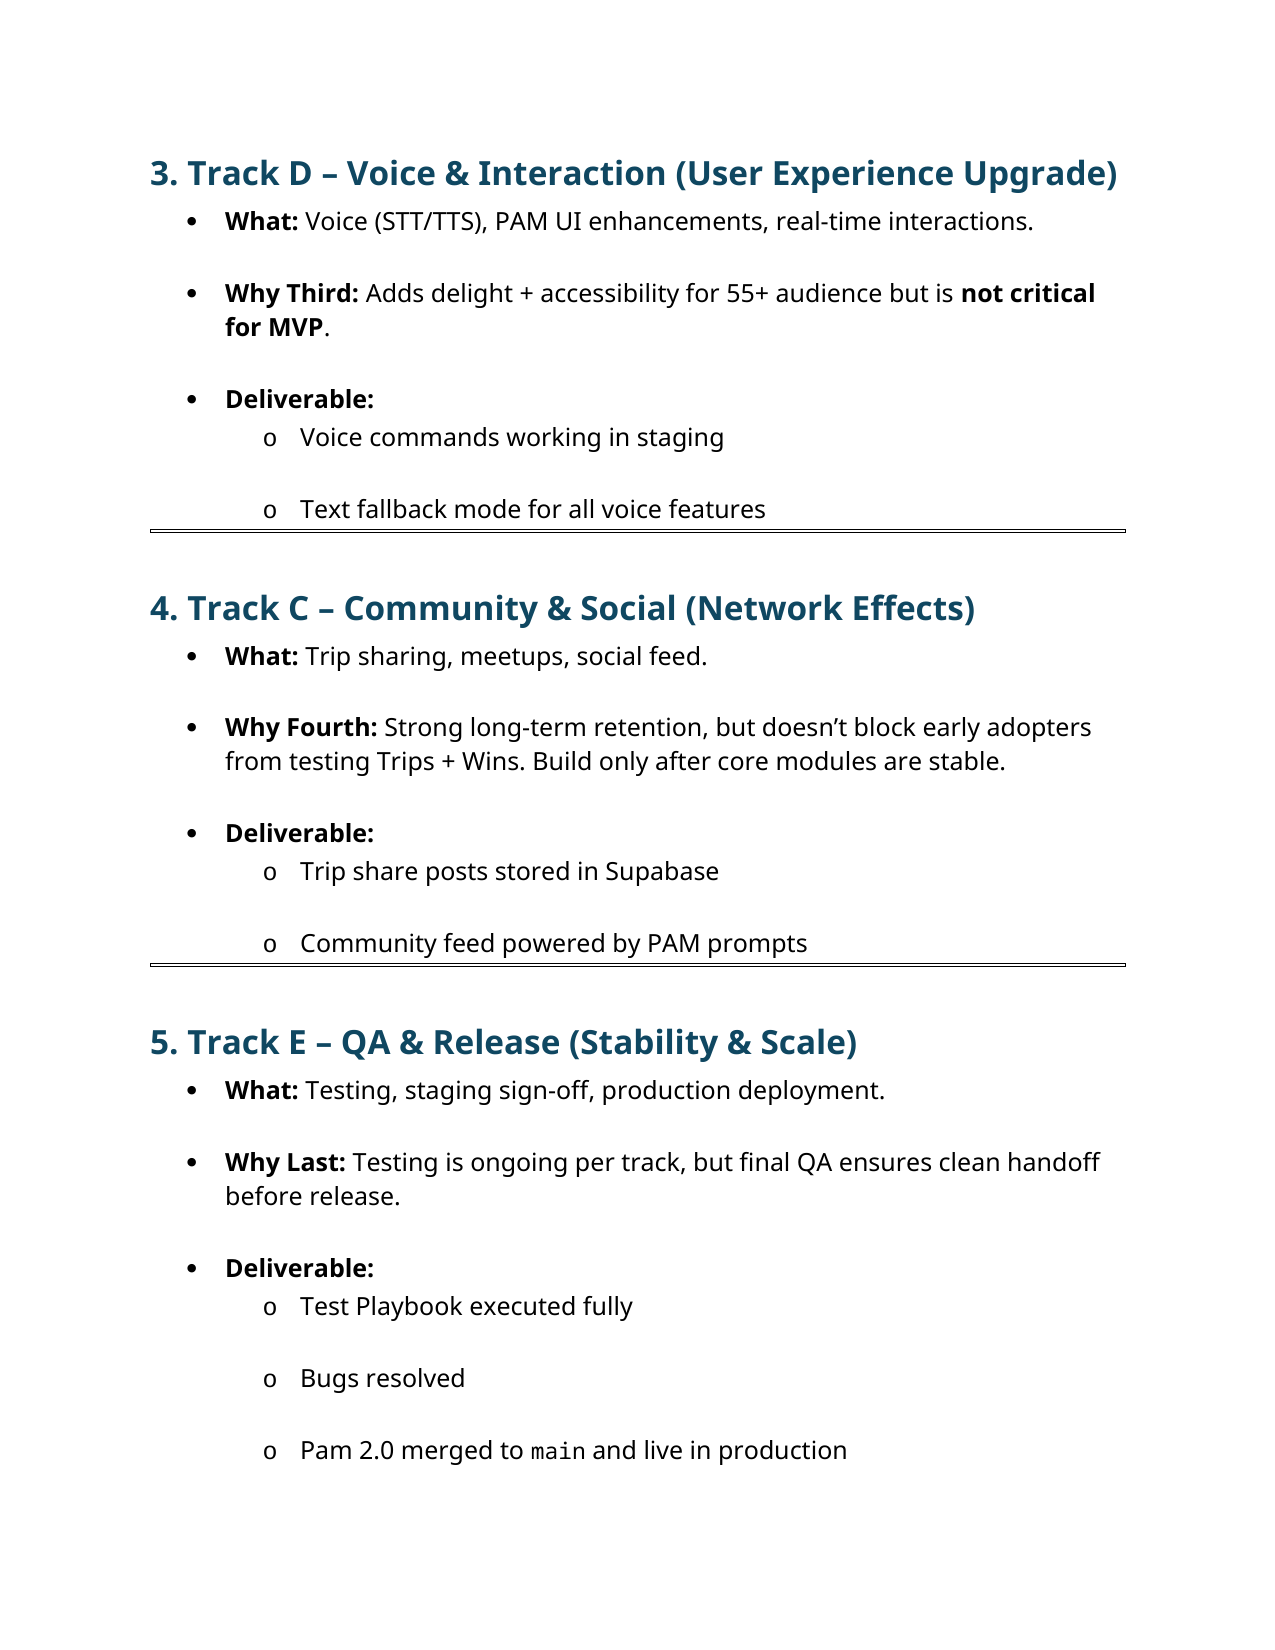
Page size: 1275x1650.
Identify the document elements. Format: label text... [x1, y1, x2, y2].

list Community feed powered by PAM prompts [262, 926, 1125, 960]
list Pam 2.0 merged to main and live in production [262, 1432, 1125, 1467]
list Bugs resolved [262, 1360, 1125, 1428]
list Deliverable: [187, 816, 1125, 850]
list Why Third: Adds delight + accessibility for 55+ audience but is not critical for MVP. [187, 276, 1125, 378]
list Test Playbook executed fully [262, 1288, 1125, 1356]
list What: Voice (STT/TTS), PAM UI enhancements, real-time interactions. [187, 204, 1125, 272]
list Why Fourth: Strong long-term retention, but doesn’t block early adopters from testing Trips + Wins. Build only after core modules are stable. [187, 710, 1125, 812]
subtitle 3. Track D – Voice & Interaction (User Experience Upgrade) [150, 150, 1125, 195]
list What: Testing, staging sign-off, production deployment. [187, 1072, 1125, 1141]
list Deliverable: [187, 382, 1125, 416]
list Voice commands working in staging [262, 419, 1125, 488]
subtitle 5. Track E – QA & Release (Stability & Scale) [150, 1019, 1125, 1064]
list Trip share posts stored in Supabase [262, 854, 1125, 922]
list Why Last: Testing is ongoing per track, but final QA ensures clean handoff before release. [187, 1144, 1125, 1247]
list What: Trip sharing, meetups, social feed. [187, 638, 1125, 706]
list Text fallback mode for all voice features [262, 491, 1125, 526]
subtitle 4. Track C – Community & Social (Network Effects) [150, 584, 1125, 630]
list Deliverable: [187, 1250, 1125, 1284]
